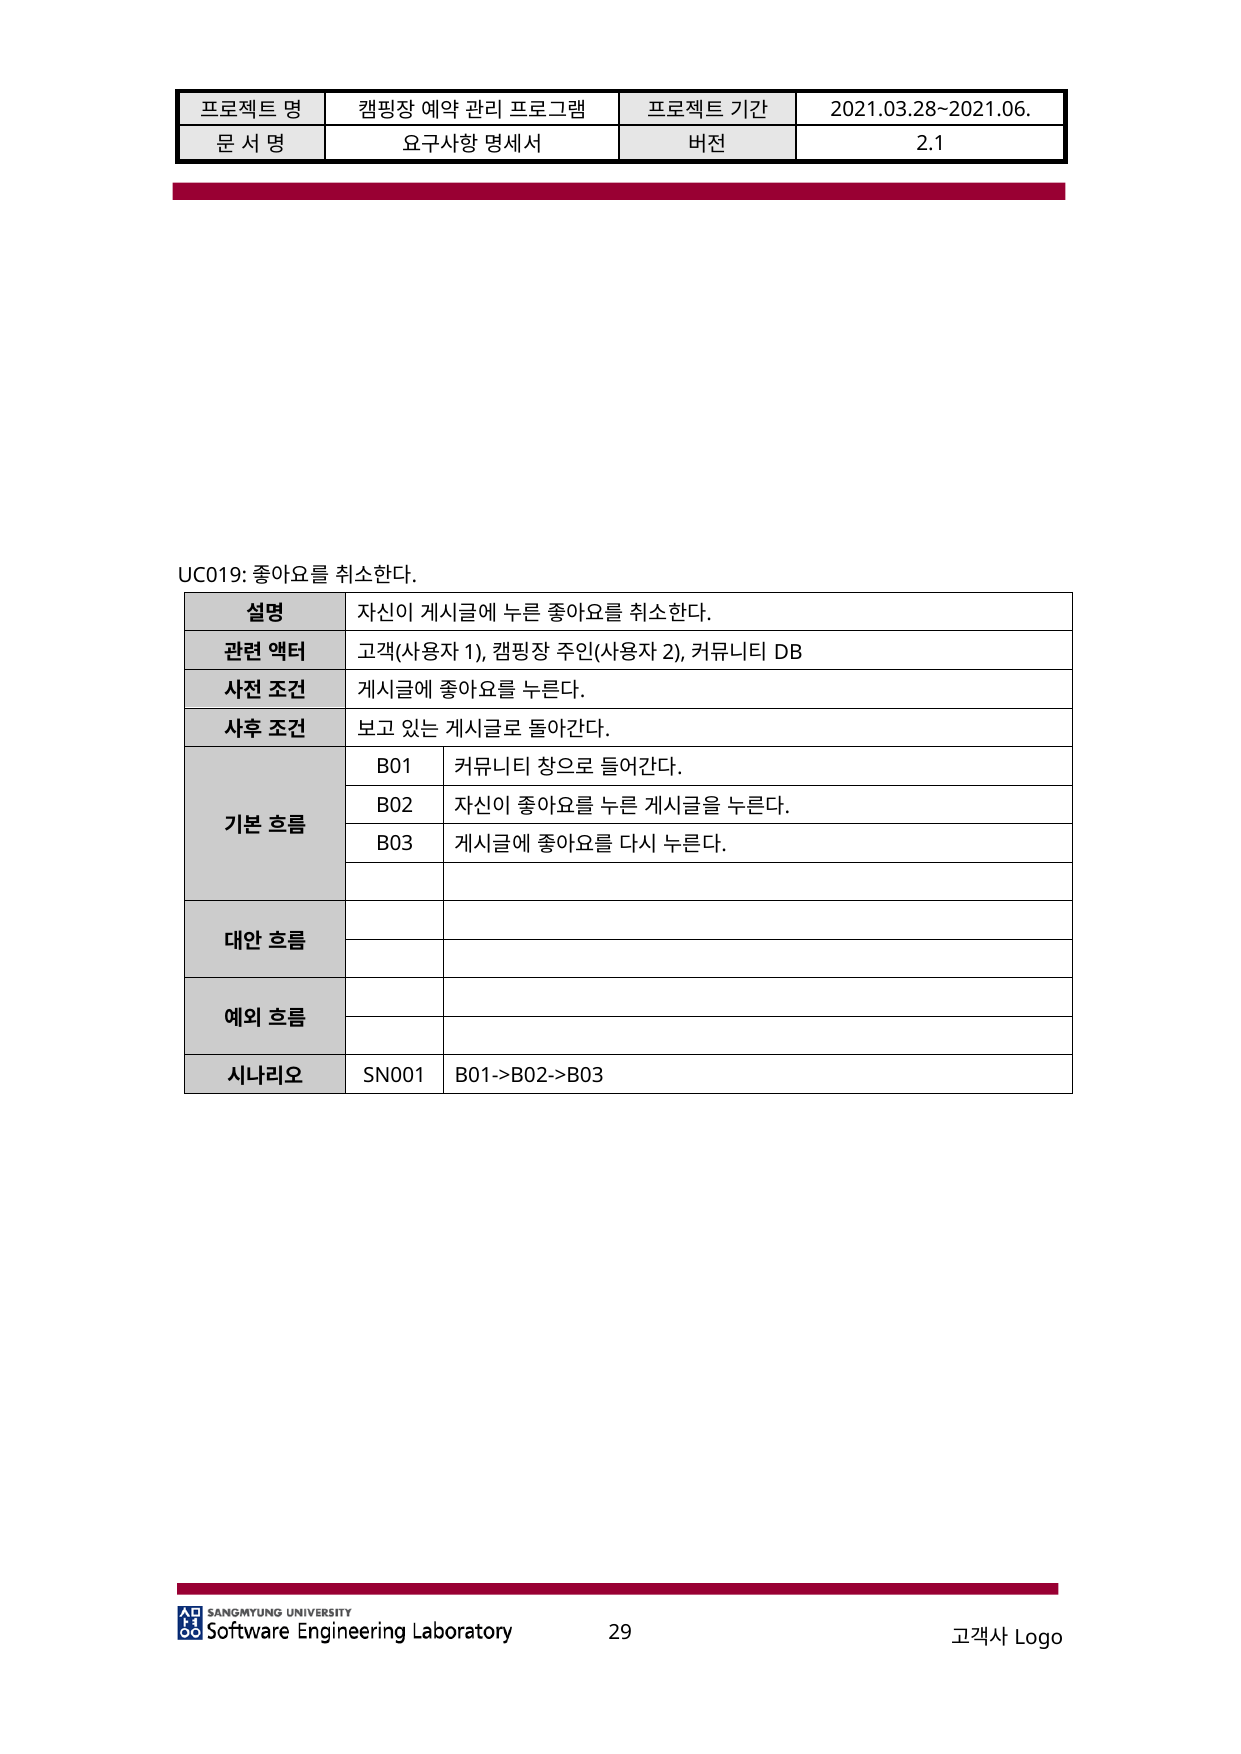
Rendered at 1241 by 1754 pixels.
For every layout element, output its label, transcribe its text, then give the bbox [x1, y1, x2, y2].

table_cell 시나리오 [185, 1055, 345, 1093]
table_cell 예외 흐름 [185, 978, 345, 1054]
table_cell 고객(사용자1), 캠핑장 주인(사용자2), 커뮤니티 DB [346, 631, 1072, 669]
picture [177, 1606, 515, 1645]
table_cell [346, 978, 443, 1016]
table_cell 관련 액터 [185, 631, 345, 669]
table_cell SN001 [346, 1055, 443, 1093]
table_cell 게시글에 좋아요를 다시 누른다. [444, 824, 1072, 862]
table_cell [346, 1017, 443, 1054]
table_cell [346, 901, 443, 939]
text UC019: 좋아요를 취소한다. [177, 554, 1063, 592]
table_cell 보고 있는 게시글로 돌아간다. [346, 709, 1072, 746]
table_cell B01->B02->B03 [444, 1055, 1072, 1093]
table_cell B03 [346, 824, 443, 862]
table_cell [346, 940, 443, 977]
table_header 설명 [185, 593, 345, 630]
table_cell B01 [346, 747, 443, 784]
table_cell 사전 조건 [185, 670, 345, 707]
table_cell [444, 978, 1072, 1016]
table_cell 대안 흐름 [185, 901, 345, 977]
table_cell [444, 901, 1072, 939]
table_cell [346, 863, 443, 900]
table_cell 게시글에 좋아요를 누른다. [346, 670, 1072, 707]
table_cell 사후 조건 [185, 709, 345, 746]
table_cell 기본 흐름 [185, 747, 345, 900]
table_cell 커뮤니티 창으로 들어간다. [444, 747, 1072, 784]
table_cell [444, 863, 1072, 900]
table_cell [444, 1017, 1072, 1054]
table_cell [444, 940, 1072, 977]
table_cell B02 [346, 786, 443, 823]
table_cell 자신이 좋아요를 누른 게시글을 누른다. [444, 786, 1072, 823]
table_header 자신이 게시글에 누른 좋아요를 취소한다. [346, 593, 1072, 630]
